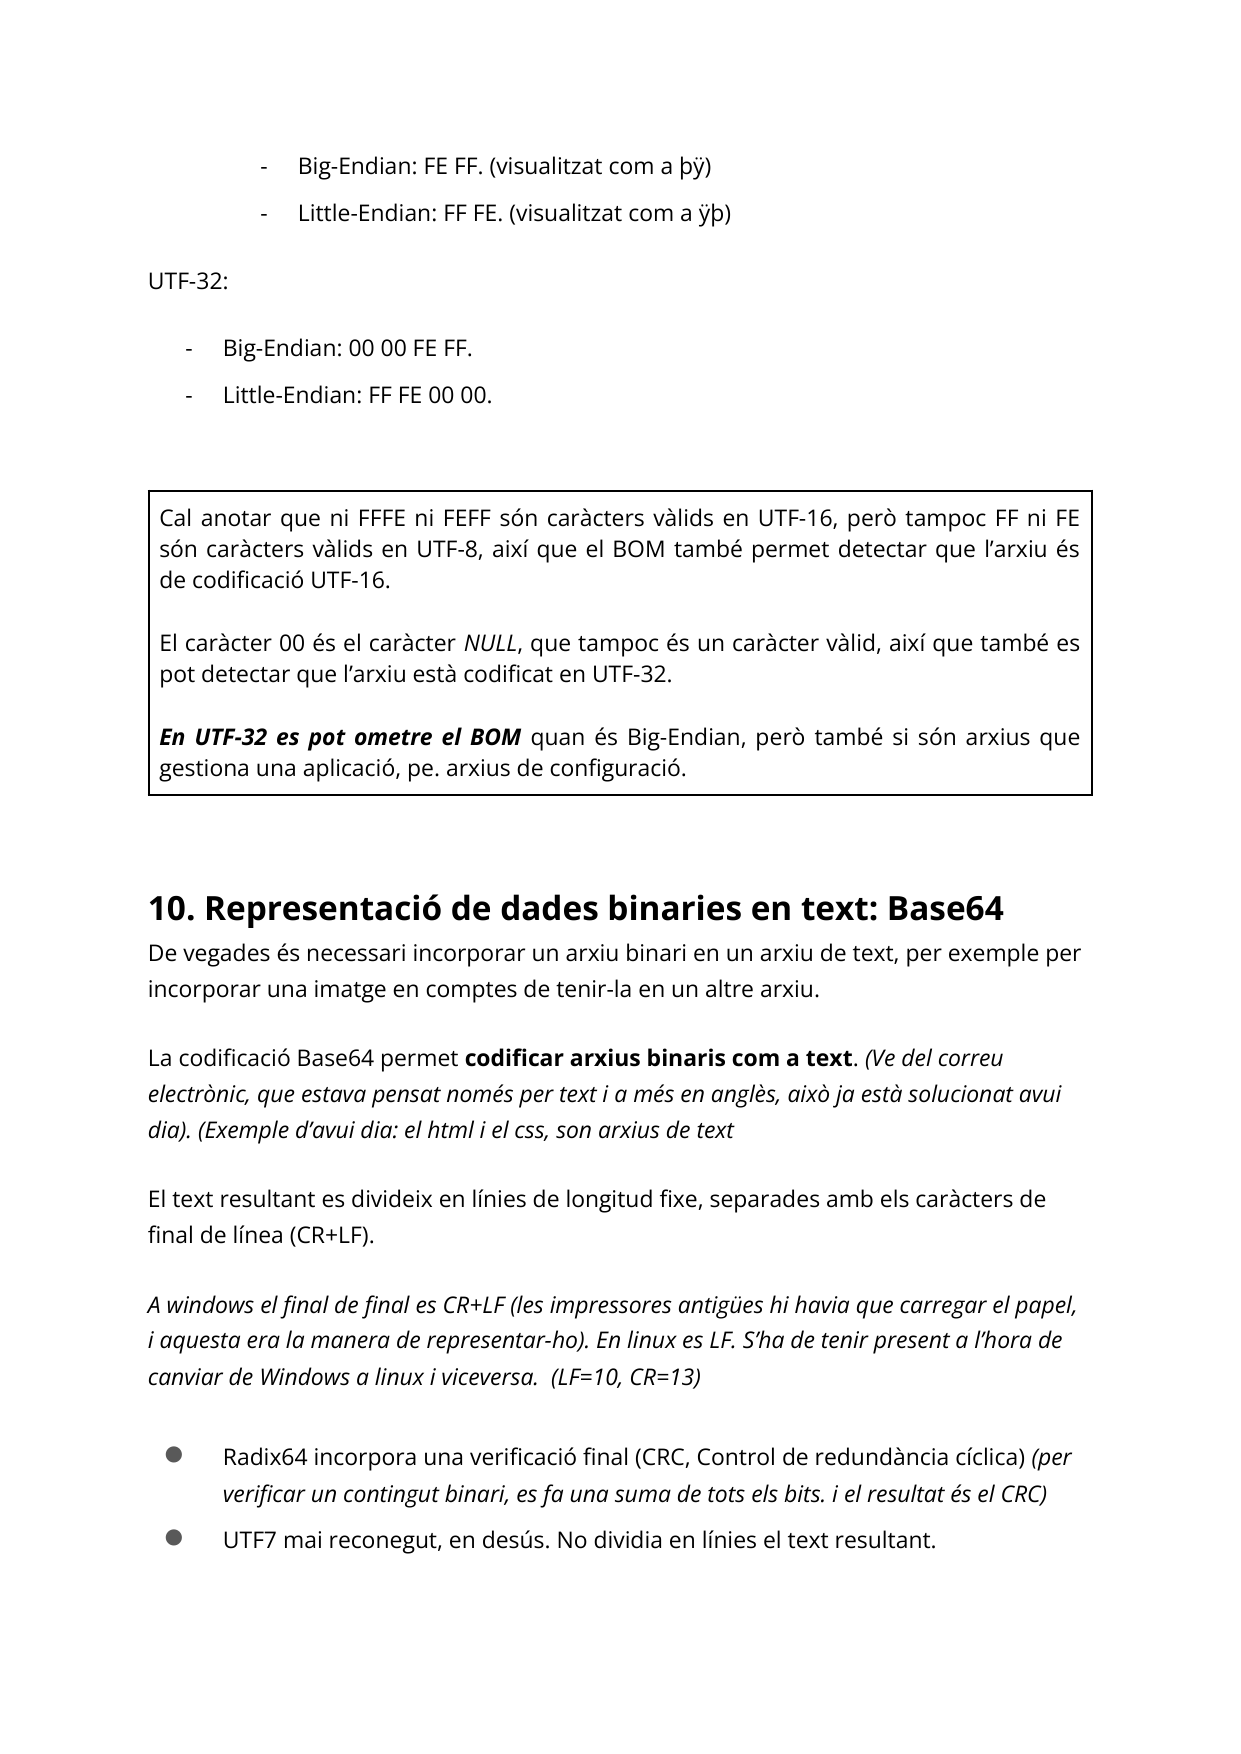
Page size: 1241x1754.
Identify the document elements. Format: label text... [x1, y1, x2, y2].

list Radix64 incorpora una verificació final (CRC, Control de redundància cíclica) (per verificar un contingut binari, es fa una suma de tots els bits. i el resultat és el CRC) [185, 1430, 1090, 1509]
list Little-Endian: FF FE. (visualitzat com a ÿþ) [260, 197, 1090, 228]
subtitle 10. Representació de dades binaries en text: Base64 [148, 885, 1090, 930]
text El text resultant es divideix en línies de longitud fixe, separades amb els caràcters de final de línea (CR+LF). [148, 1183, 1090, 1251]
list UTF7 mai reconegut, en desús. No dividia en línies el text resultant. [185, 1513, 1090, 1557]
table_header Cal anotar que ni FFFE ni FEFF són caràcters vàlids en UTF-16, però tampoc FF ni FE són caràcters vàlids en UTF-8, així que el BOM també permet detectar que l’arxiu és de codificació UTF-16. El caràcter 00 és el caràcter NULL, que tampoc és un caràcter vàlid, així que també es pot detectar que l’arxiu està codificat en UTF-32. En UTF-32 es pot ometre el BOM quan és Big-Endian, però també si són arxius que gestiona una aplicació, pe. arxius de configuració. [150, 492, 1091, 794]
text De vegades és necessari incorporar un arxiu binari en un arxiu de text, per exemple per incorporar una imatge en comptes de tenir-la en un altre arxiu. [148, 937, 1090, 1004]
list Big-Endian: 00 00 FE FF. [185, 332, 1090, 363]
list Little-Endian: FF FE 00 00. [185, 379, 1090, 410]
text UTF-32: [148, 264, 1090, 296]
text La codificació Base64 permet codificar arxius binaris com a text. (Ve del correu electrònic, que estava pensat només per text i a més en anglès, això ja està solucionat avui dia). (Exemple d’avui dia: el html i el css, son arxius de text [148, 1042, 1090, 1145]
text A windows el final de final es CR+LF (les impressores antigües hi havia que carregar el papel, i aquesta era la manera de representar-ho). En linux es LF. S’ha de tenir present a l’hora de canviar de Windows a linux i viceversa. (LF=10, CR=13) [148, 1288, 1090, 1392]
list Big-Endian: FE FF. (visualitzat com a þÿ) [260, 150, 1090, 181]
